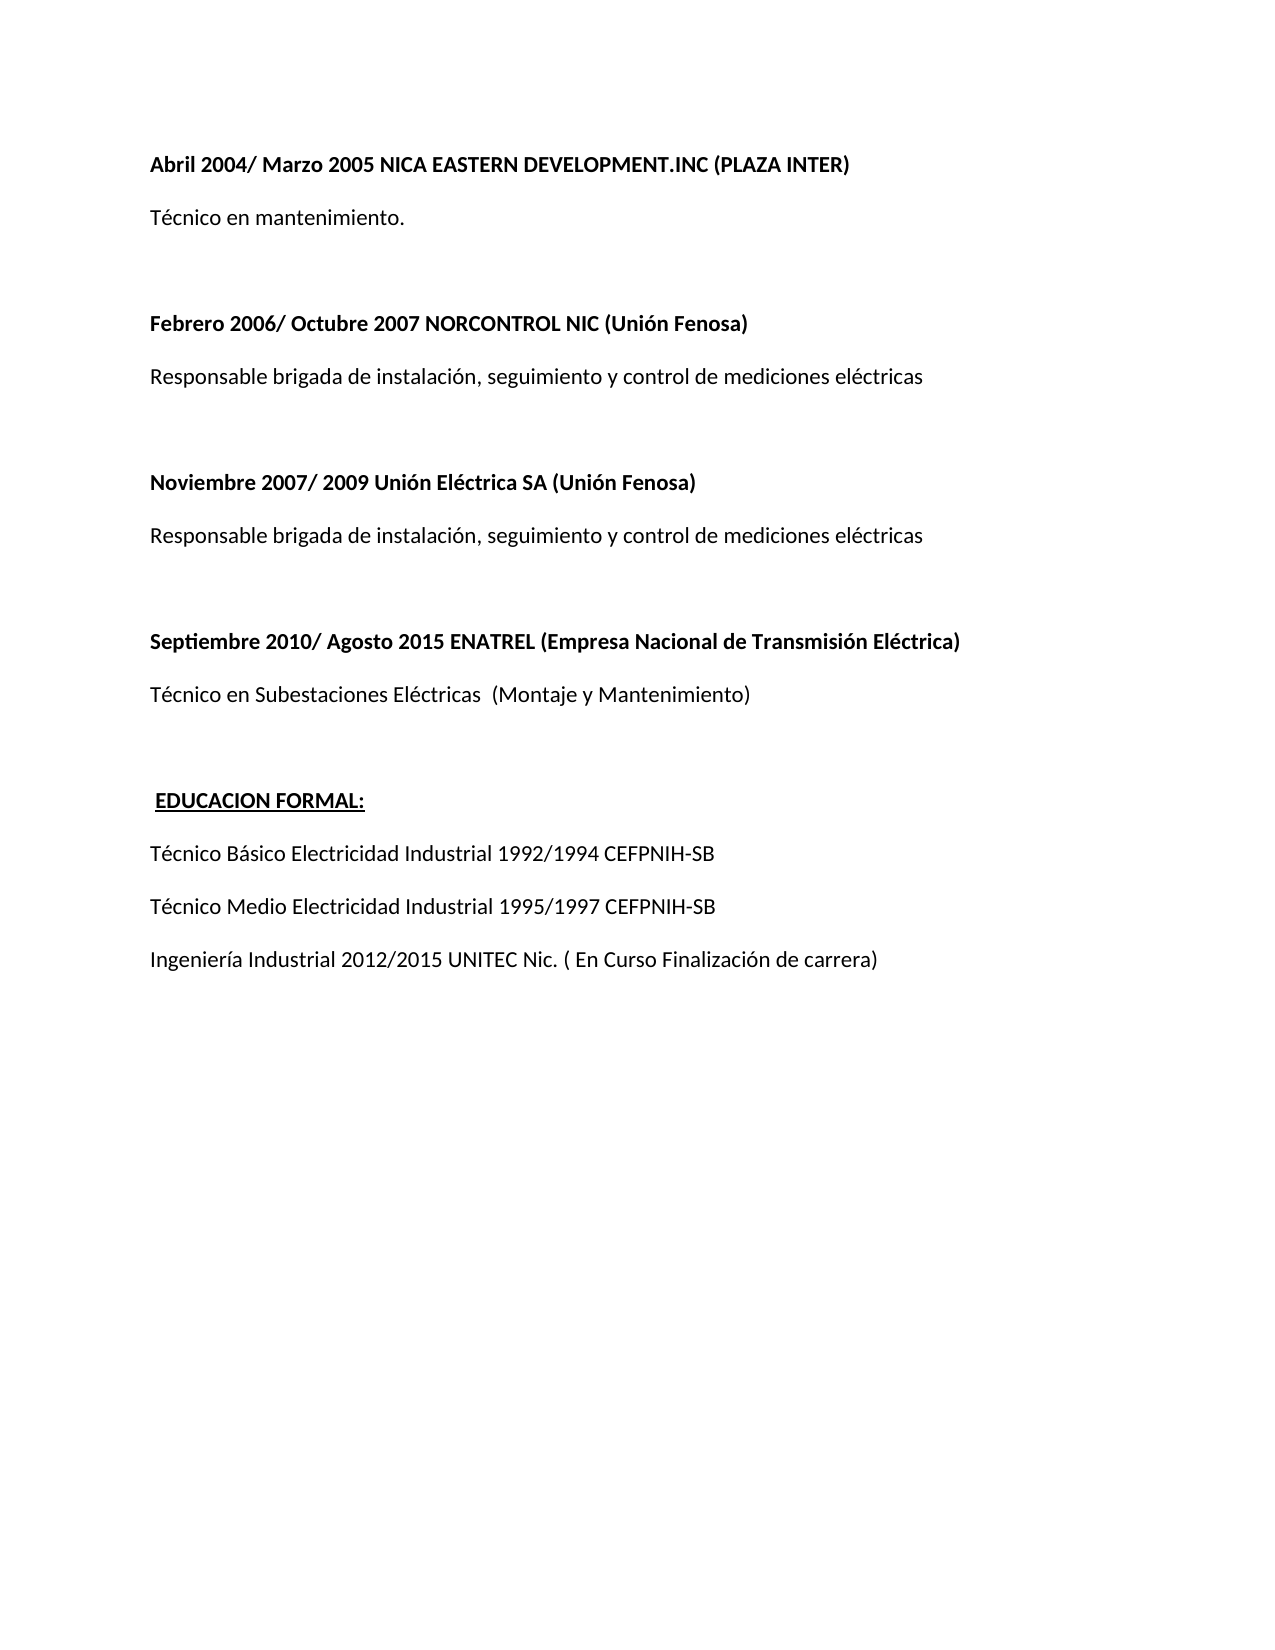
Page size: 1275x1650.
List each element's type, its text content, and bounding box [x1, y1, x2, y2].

text Febrero 2006/ Octubre 2007 NORCONTROL NIC (Unión Fenosa) [150, 309, 1125, 337]
text Ingeniería Industrial 2012/2015 UNITEC Nic. ( En Curso Finalización de carrera) [150, 945, 1125, 973]
text Responsable brigada de instalación, seguimiento y control de mediciones eléctricas [150, 521, 1125, 549]
text Septiembre 2010/ Agosto 2015 ENATREL (Empresa Nacional de Transmisión Eléctrica) [150, 627, 1125, 655]
text Noviembre 2007/ 2009 Unión Eléctrica SA (Unión Fenosa) [150, 468, 1125, 496]
text Técnico Básico Electricidad Industrial 1992/1994 CEFPNIH-SB [150, 839, 1125, 867]
text Abril 2004/ Marzo 2005 NICA EASTERN DEVELOPMENT.INC (PLAZA INTER) [150, 150, 1125, 178]
text Responsable brigada de instalación, seguimiento y control de mediciones eléctricas [150, 362, 1125, 390]
text EDUCACION FORMAL: [150, 786, 1125, 814]
text Técnico en mantenimiento. [150, 203, 1125, 231]
text Técnico en Subestaciones Eléctricas (Montaje y Mantenimiento) [150, 680, 1125, 708]
text Técnico Medio Electricidad Industrial 1995/1997 CEFPNIH-SB [150, 892, 1125, 920]
